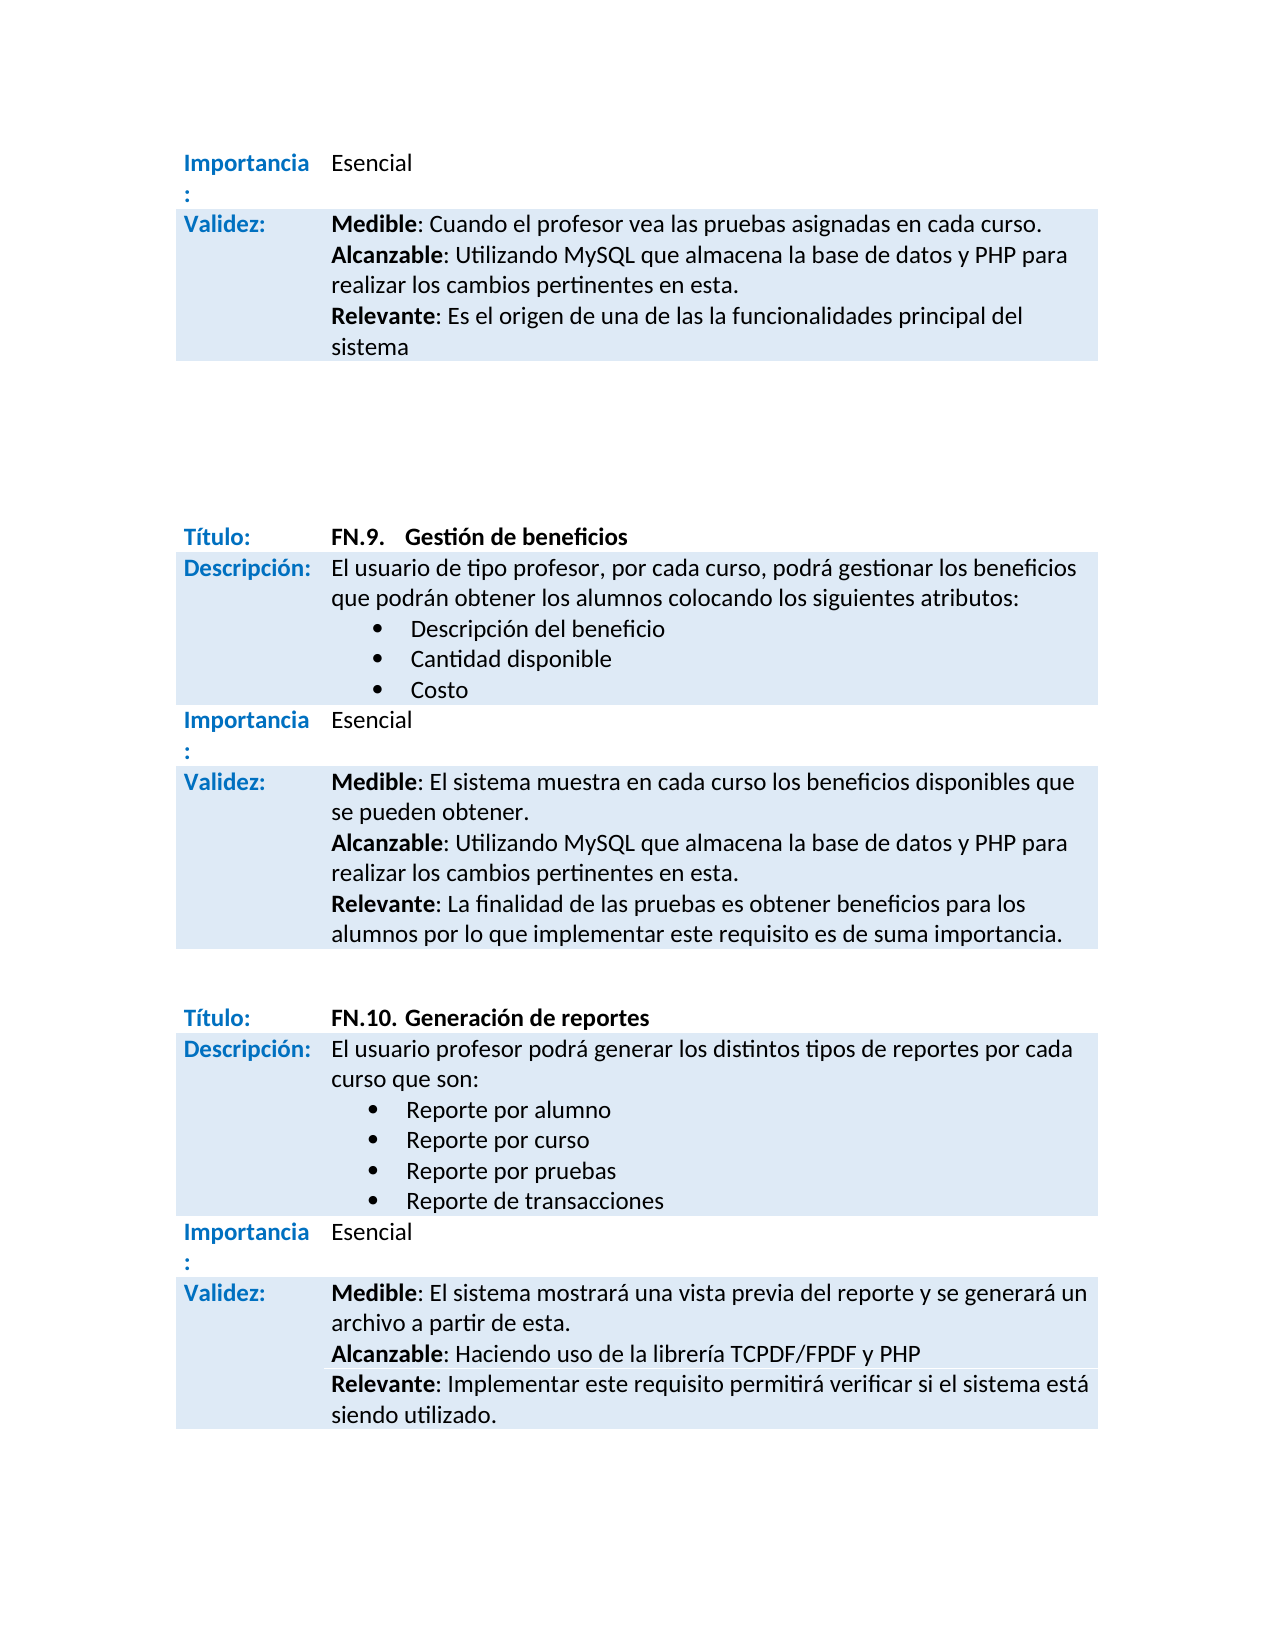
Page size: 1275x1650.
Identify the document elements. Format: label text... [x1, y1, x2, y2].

table_header Título: [176, 1002, 324, 1033]
table_cell Validez: [176, 209, 324, 361]
table_cell Validez: [176, 1277, 324, 1429]
table_cell Esencial [324, 1216, 1098, 1277]
table_cell Descripción: [176, 1033, 324, 1216]
table_cell El usuario de tipo profesor, por cada curso, podrá gestionar los beneficios que podrán obtener los alumnos colocando los siguientes atributos: Descripción del beneficio Cantidad disponible Costo [324, 552, 1098, 705]
table_cell Esencial [324, 148, 1098, 209]
table_cell Relevante: Es el origen de una de las la funcionalidades principal del sistema [324, 300, 1098, 361]
table_cell Medible: Cuando el profesor vea las pruebas asignadas en cada curso. [324, 209, 1098, 239]
table_header FN.9. Gestión de beneficios [324, 522, 1098, 552]
table_cell Relevante: La finalidad de las pruebas es obtener beneficios para los alumnos por lo que implementar este requisito es de suma importancia. [324, 888, 1098, 949]
table_cell Esencial [324, 705, 1098, 766]
table_cell Medible: El sistema mostrará una vista previa del reporte y se generará un archivo a partir de esta. [324, 1277, 1098, 1338]
table_cell Descripción: [176, 552, 324, 705]
table_cell Importancia: [176, 705, 324, 766]
table_cell Importancia: [176, 148, 324, 209]
table_cell Alcanzable: Utilizando MySQL que almacena la base de datos y PHP para realizar los cambios pertinentes en esta. [324, 239, 1098, 300]
table_cell Alcanzable: Haciendo uso de la librería TCPDF/FPDF y PHP [324, 1338, 1098, 1368]
table_cell Validez: [176, 766, 324, 949]
table_cell El usuario profesor podrá generar los distintos tipos de reportes por cada curso que son: Reporte por alumno Reporte por curso Reporte por pruebas Reporte de transacciones [324, 1033, 1098, 1216]
table_header Título: [176, 522, 324, 552]
table_cell Medible: El sistema muestra en cada curso los beneficios disponibles que se pueden obtener. [324, 766, 1098, 827]
table_header FN.10. Generación de reportes [324, 1002, 1098, 1033]
table_cell Alcanzable: Utilizando MySQL que almacena la base de datos y PHP para realizar los cambios pertinentes en esta. [324, 827, 1098, 888]
table_cell Relevante: Implementar este requisito permitirá verificar si el sistema está siendo utilizado. [324, 1369, 1098, 1429]
table_cell Importancia: [176, 1216, 324, 1277]
